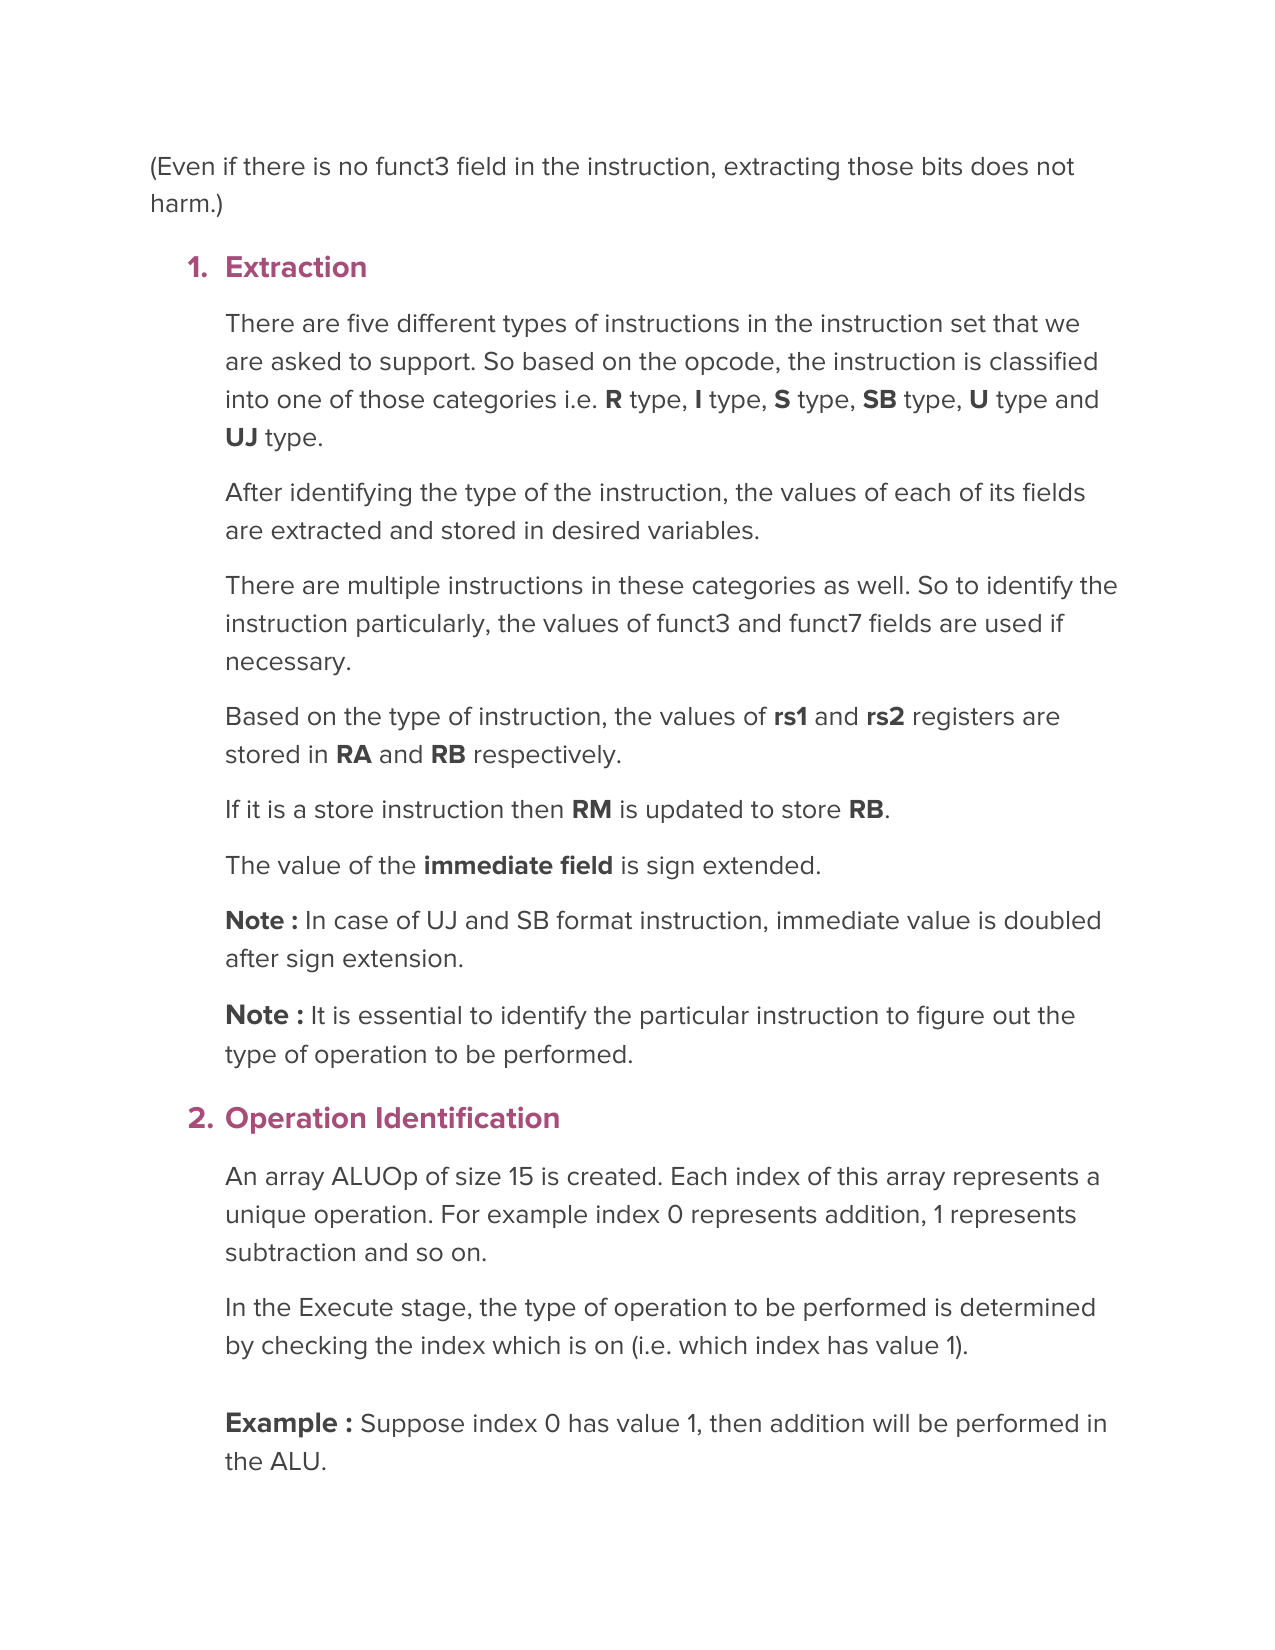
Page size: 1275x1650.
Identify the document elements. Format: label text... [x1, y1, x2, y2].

list Extraction [187, 249, 1125, 287]
text There are five different types of instructions in the instruction set that we are asked to support. So based on the opcode, the instruction is classified into one of those categories i.e. R type, I type, S type, SB type, U type and UJ type. [225, 307, 1125, 454]
text An array ALUOp of size 15 is created. Each index of this array represents a unique operation. For example index 0 represents addition, 1 represents subtraction and so on. [225, 1161, 1125, 1269]
text In the Execute stage, the type of operation to be performed is determined by checking the index which is on (i.e. which index has value 1). [225, 1292, 1125, 1363]
text Note : In case of UJ and SB format instruction, immediate value is doubled after sign extension. [225, 905, 1125, 976]
text Based on the type of instruction, the values of rs1 and rs2 registers are stored in RA and RB respectively. [225, 701, 1125, 772]
text The value of the immediate field is sign extended. [225, 849, 1125, 882]
text There are multiple instructions in these categories as well. So to identify the instruction particularly, the values of funct3 and funct7 fields are used if necessary. [225, 570, 1125, 678]
text Note : It is essential to identify the particular instruction to figure out the type of operation to be performed. [225, 998, 1125, 1071]
text After identifying the type of the instruction, the values of each of its fields are extracted and stored in desired variables. [225, 476, 1125, 547]
text If it is a store instruction then RM is updated to store RB. [225, 794, 1125, 827]
text (Even if there is no funct3 field in the instruction, extracting those bits does not harm.) [150, 150, 1125, 221]
list Operation Identification [187, 1099, 1125, 1138]
text Example : Suppose index 0 has value 1, then addition will be performed in the ALU. [225, 1406, 1125, 1479]
